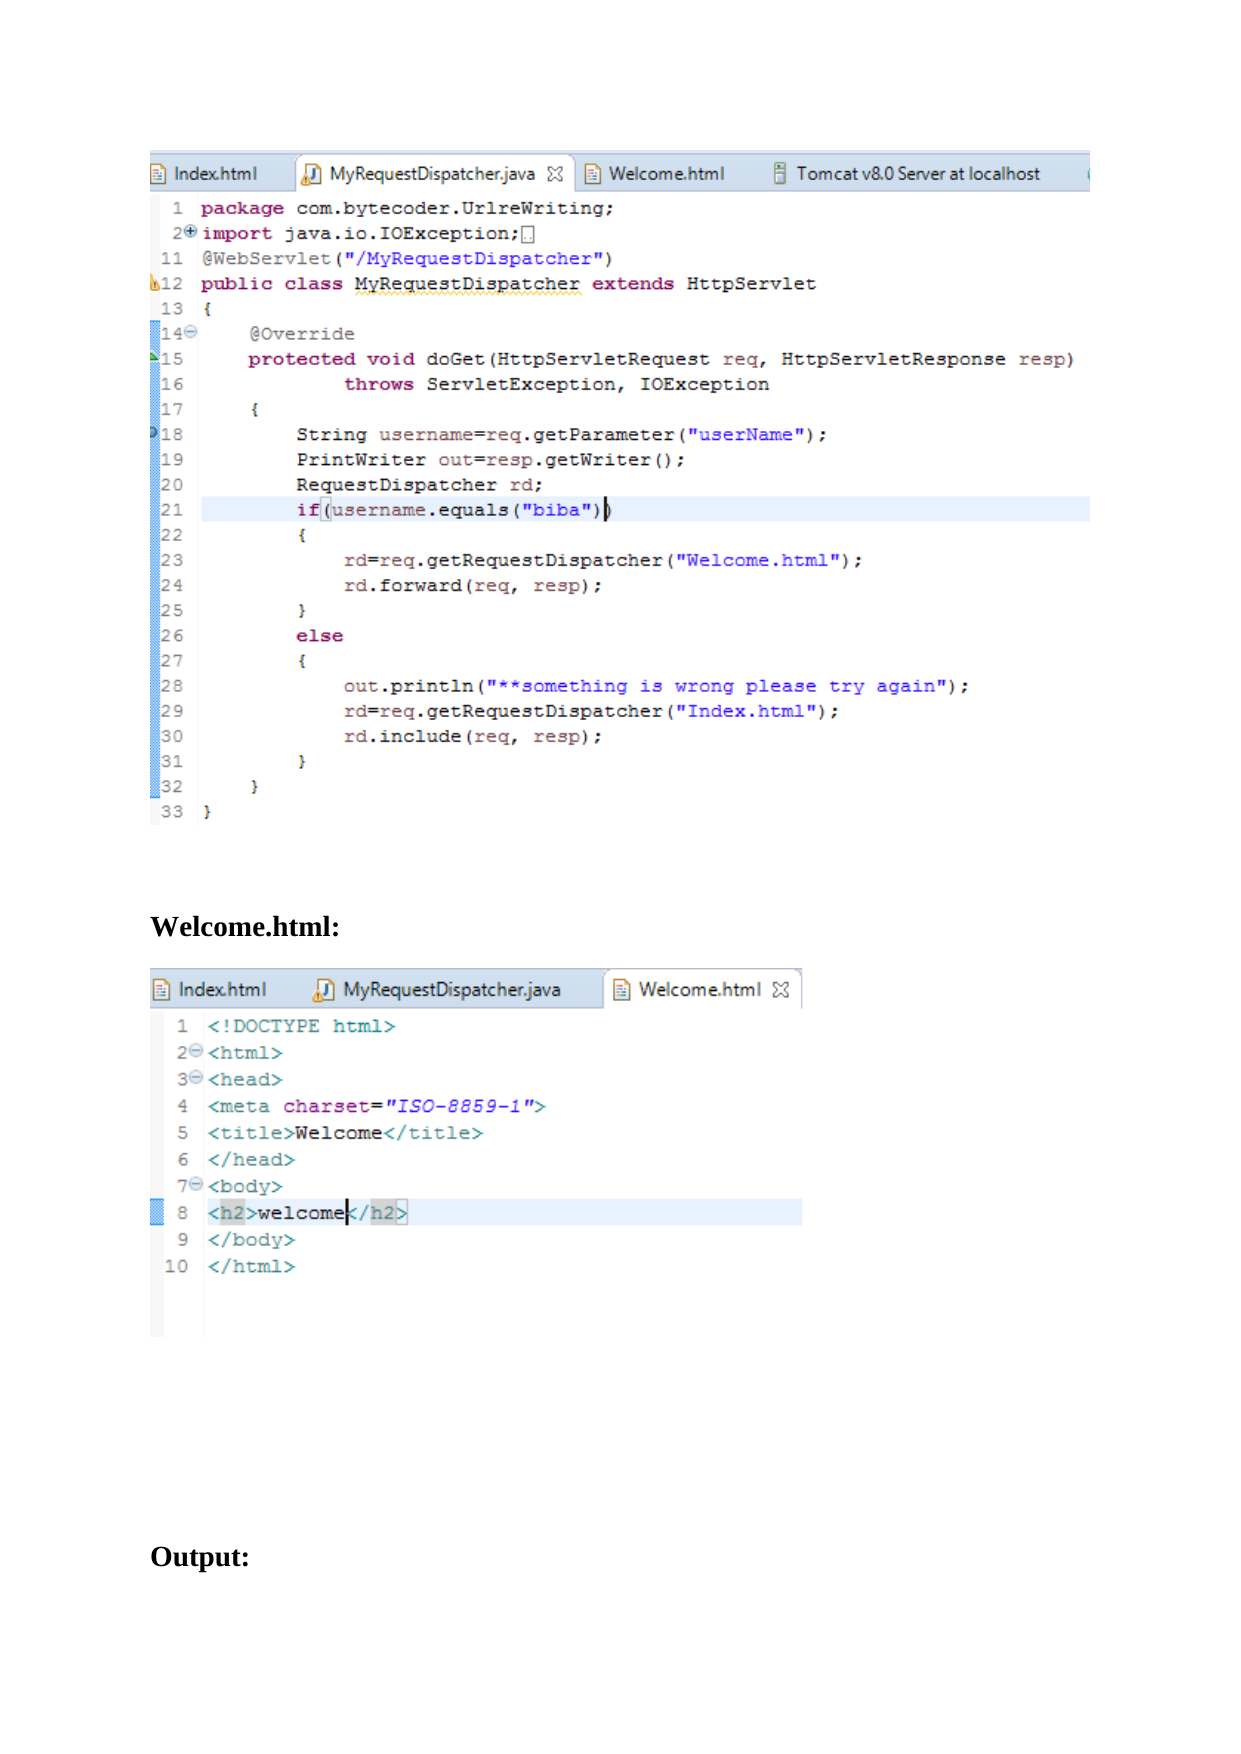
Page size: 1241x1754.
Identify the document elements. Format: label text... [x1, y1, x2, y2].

text Output: [150, 1539, 1090, 1573]
text Welcome.html: [150, 909, 1090, 943]
picture [150, 968, 803, 1337]
picture [150, 150, 1091, 825]
